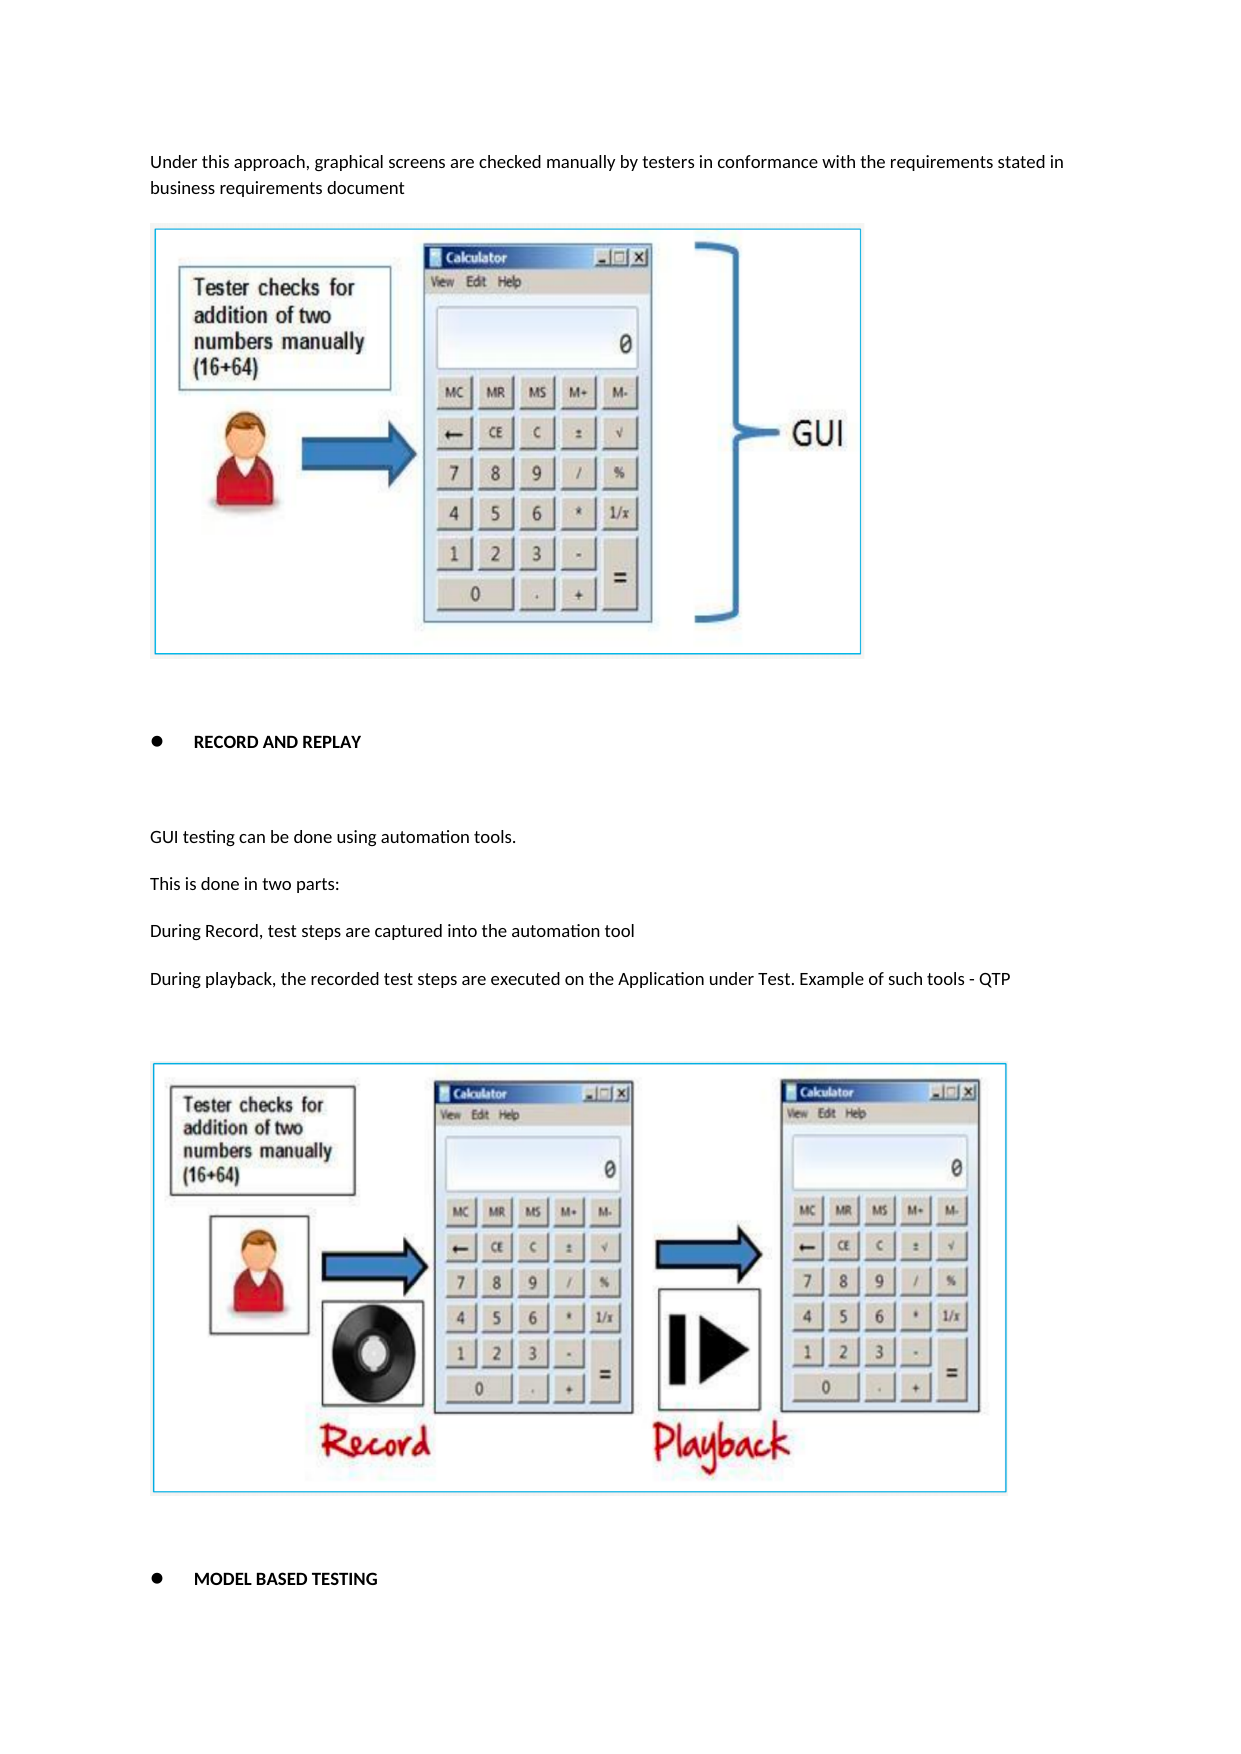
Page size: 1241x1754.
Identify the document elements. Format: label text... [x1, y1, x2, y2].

text During Record, test steps are captured into the automation tool [150, 919, 1090, 942]
list RECORD AND REPLAY [150, 731, 1090, 754]
text This is done in two parts: [150, 872, 1090, 895]
text During playback, the recorded test steps are executed on the Application under Test. Example of such tools - QTP [150, 967, 1090, 989]
text GUI testing can be done using automation tools. [150, 825, 1090, 848]
picture [150, 223, 865, 659]
picture [150, 1061, 1009, 1496]
list MODEL BASED TESTING [150, 1568, 1090, 1591]
text Under this approach, graphical screens are checked manually by testers in conformance with the requirements stated in business requirements document [150, 150, 1090, 199]
